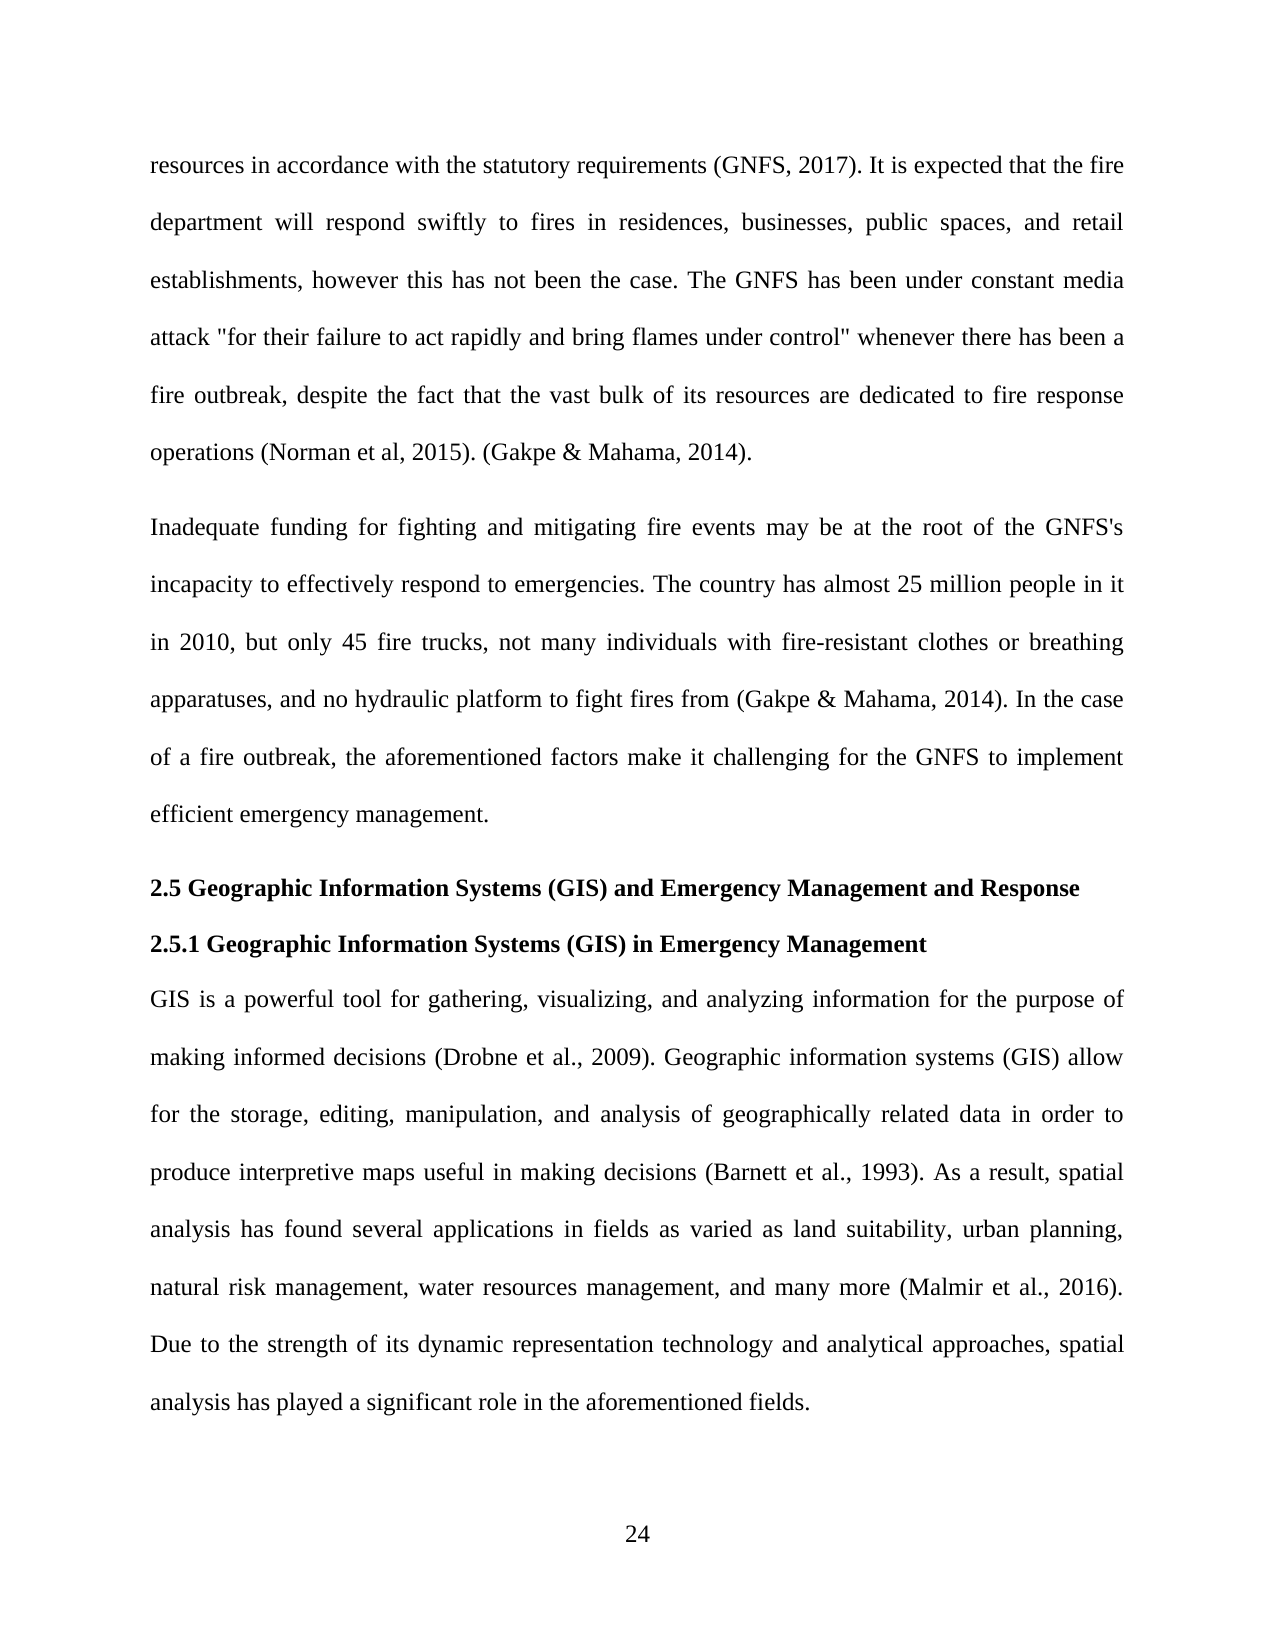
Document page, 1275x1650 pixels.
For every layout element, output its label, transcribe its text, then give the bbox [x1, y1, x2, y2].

subtitle 2.5.1 Geographic Information Systems (GIS) in Emergency Management [150, 929, 1125, 958]
text Inadequate funding for fighting and mitigating fire events may be at the root of the GNFS's incapacity to effectively respond to emergencies. The country has almost 25 million people in it in 2010, but only 45 fire trucks, not many individuals with fire-resistant clothes or breathing apparatuses, and no hydraulic platform to fight fires from (Gakpe & Mahama, 2014). In the case of a fire outbreak, the aforementioned factors make it challenging for the GNFS to implement efficient emergency management. [150, 512, 1125, 828]
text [150, 150, 1125, 466]
text GIS is a powerful tool for gathering, visualizing, and analyzing information for the purpose of making informed decisions (Drobne et al., 2009). Geographic information systems (GIS) allow for the storage, editing, manipulation, and analysis of geographically related data in order to produce interpretive maps useful in making decisions (Barnett et al., 1993). As a result, spatial analysis has found several applications in fields as varied as land suitability, urban planning, natural risk management, water resources management, and many more (Malmir et al., 2016). Due to the strength of its dynamic representation technology and analytical approaches, spatial analysis has played a significant role in the aforementioned fields. [150, 984, 1125, 1416]
subtitle 2.5 Geographic Information Systems (GIS) and Emergency Management and Response [150, 873, 1125, 902]
